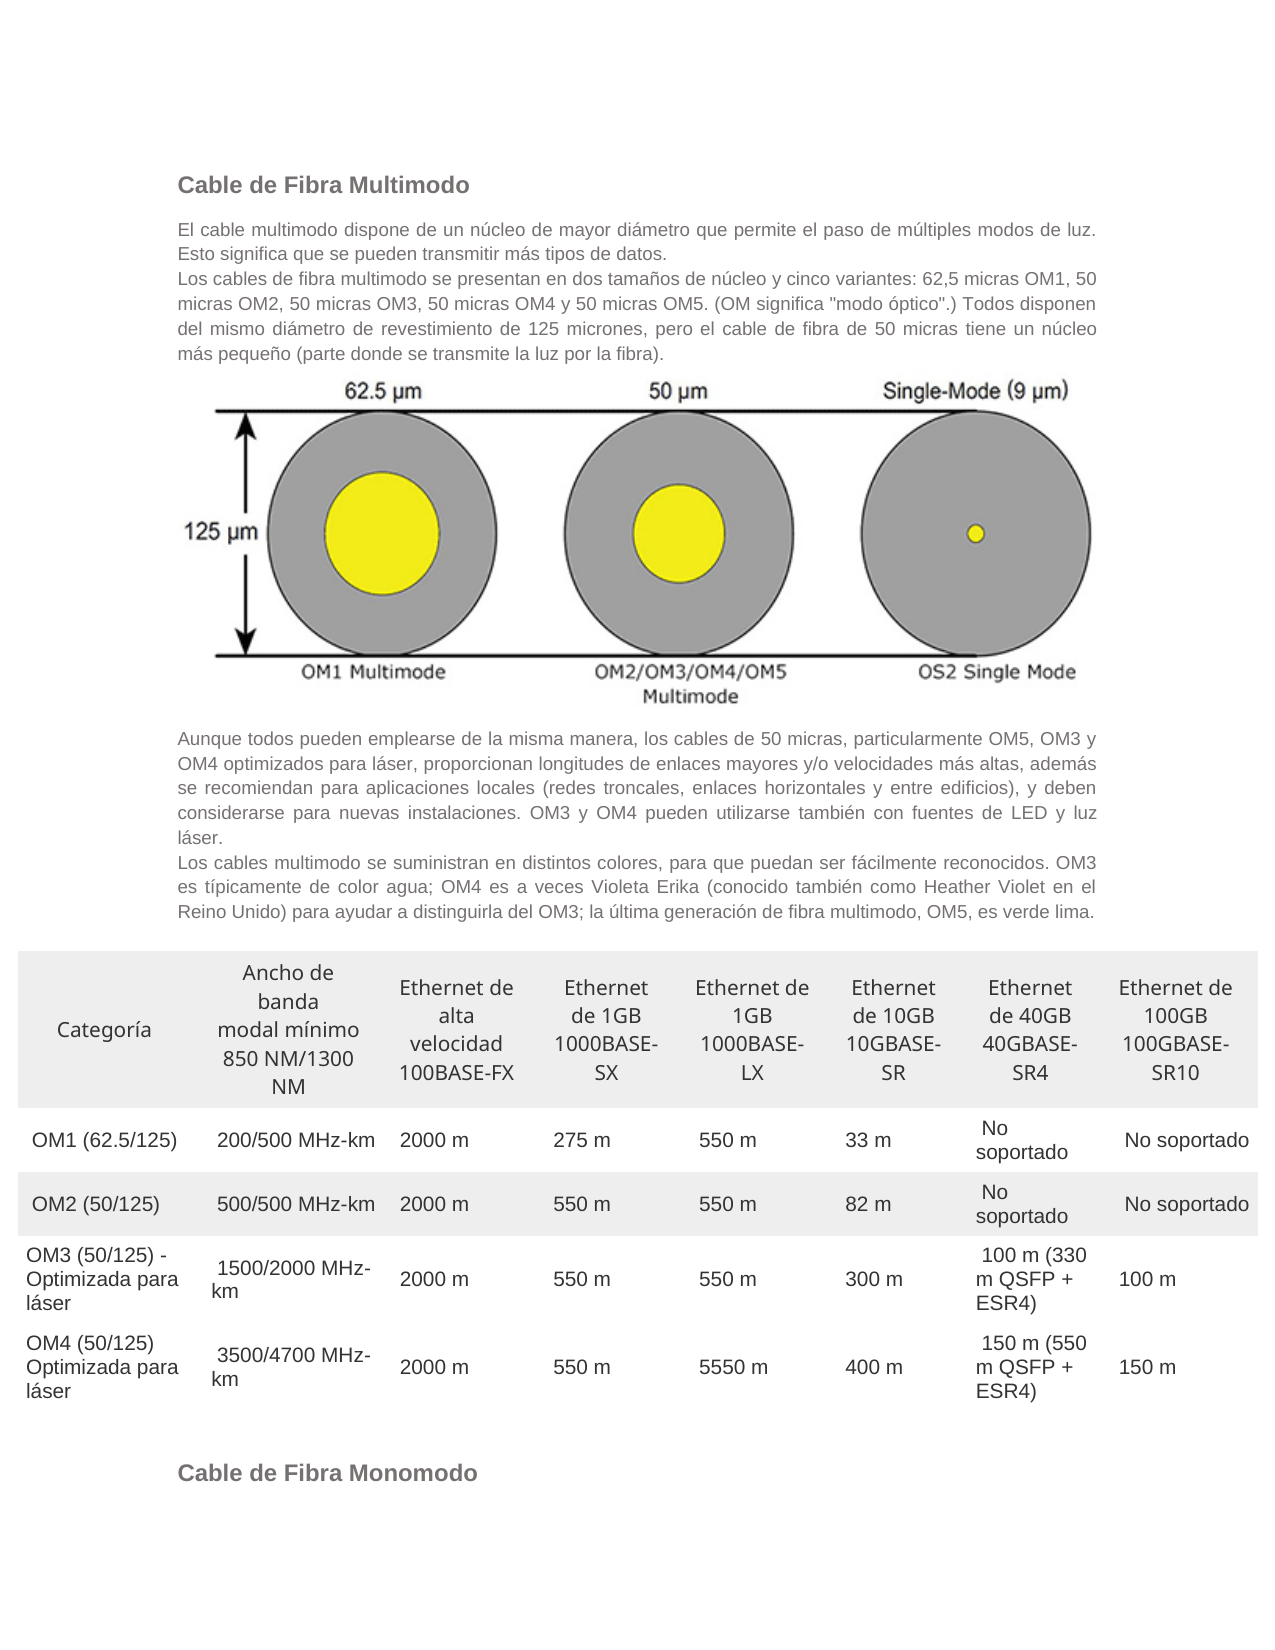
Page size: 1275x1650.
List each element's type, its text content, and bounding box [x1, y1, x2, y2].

table_cell 550 m [539, 1236, 685, 1323]
table_cell OM1 (62.5/125) [18, 1109, 203, 1172]
table_cell OM2 (50/125) [18, 1172, 203, 1236]
table_cell 400 m [831, 1323, 968, 1411]
table_cell 550 m [685, 1236, 831, 1323]
table_cell 100 m [1105, 1236, 1258, 1323]
table_cell 3500/4700 MHz-km [203, 1323, 386, 1411]
table_cell 2000 m [386, 1109, 539, 1172]
table_cell 82 m [831, 1172, 968, 1236]
table_cell 33 m [831, 1109, 968, 1172]
table_cell 550 m [685, 1109, 831, 1172]
table_cell No soportado [1105, 1172, 1258, 1236]
text Cable de Fibra Multimodo [177, 171, 1098, 199]
text Cable de Fibra Monomodo [177, 1459, 1098, 1486]
table_cell 5550 m [685, 1323, 831, 1411]
table_cell 1500/2000 MHz-km [203, 1236, 386, 1323]
table_cell 150 m [1105, 1323, 1258, 1411]
table_cell 150 m (550 m QSFP + ESR4) [968, 1323, 1105, 1411]
table_cell 300 m [831, 1236, 968, 1323]
table_header Ethernet de alta velocidad 100BASE-FX [386, 951, 539, 1108]
table_header Ethernet de 1GB 1000BASE-LX [685, 951, 831, 1108]
table_cell 275 m [539, 1109, 685, 1172]
table_cell 550 m [539, 1323, 685, 1411]
picture [177, 367, 1096, 724]
text El cable multimodo dispone de un núcleo de mayor diámetro que permite el paso de múltiples modos de luz. Esto significa que se pueden transmitir más tipos de datos. [177, 218, 1098, 265]
table_cell No soportado [1105, 1109, 1258, 1172]
table_cell 2000 m [386, 1172, 539, 1236]
table_cell OM3 (50/125) - Optimizada para láser [18, 1236, 203, 1323]
table_cell No soportado [968, 1172, 1105, 1236]
table_cell 100 m (330 m QSFP + ESR4) [968, 1236, 1105, 1323]
table_header Ethernet de 10GB 10GBASE-SR [831, 951, 968, 1108]
table_header Ethernet de 100GB 100GBASE-SR10 [1105, 951, 1258, 1108]
table_header Ancho de banda modal mínimo 850 NM/1300 NM [203, 951, 386, 1108]
table_cell 2000 m [386, 1323, 539, 1411]
text Los cables multimodo se suministran en distintos colores, para que puedan ser fácilmente reconocidos. OM3 es típicamente de color agua; OM4 es a veces Violeta Erika (conocido también como Heather Violet en el Reino Unido) para ayudar a distinguirla del OM3; la última generación de fibra multimodo, OM5, es verde lima. [177, 851, 1098, 923]
table_cell 200/500 MHz-km [203, 1109, 386, 1172]
table_cell 2000 m [386, 1236, 539, 1323]
table_cell 500/500 MHz-km [203, 1172, 386, 1236]
table_header Ethernet de 40GB 40GBASE-SR4 [968, 951, 1105, 1108]
table_cell OM4 (50/125) Optimizada para láser [18, 1323, 203, 1411]
text Los cables de fibra multimodo se presentan en dos tamaños de núcleo y cinco variantes: 62,5 micras OM1, 50 micras OM2, 50 micras OM3, 50 micras OM4 y 50 micras OM5. (OM significa "modo óptico".) Todos disponen del mismo diámetro de revestimiento de 125 micrones, pero el cable de fibra de 50 micras tiene un núcleo más pequeño (parte donde se transmite la luz por la fibra). [177, 268, 1098, 364]
table_header Ethernet de 1GB 1000BASE-SX [539, 951, 685, 1108]
text Aunque todos pueden emplearse de la misma manera, los cables de 50 micras, particularmente OM5, OM3 y OM4 optimizados para láser, proporcionan longitudes de enlaces mayores y/o velocidades más altas, además se recomiendan para aplicaciones locales (redes troncales, enlaces horizontales y entre edificios), y deben considerarse para nuevas instalaciones. OM3 y OM4 pueden utilizarse también con fuentes de LED y luz láser. [177, 727, 1098, 848]
table_cell No soportado [968, 1109, 1105, 1172]
table_cell 550 m [539, 1172, 685, 1236]
table_cell 550 m [685, 1172, 831, 1236]
table_header Categoría [18, 951, 203, 1108]
